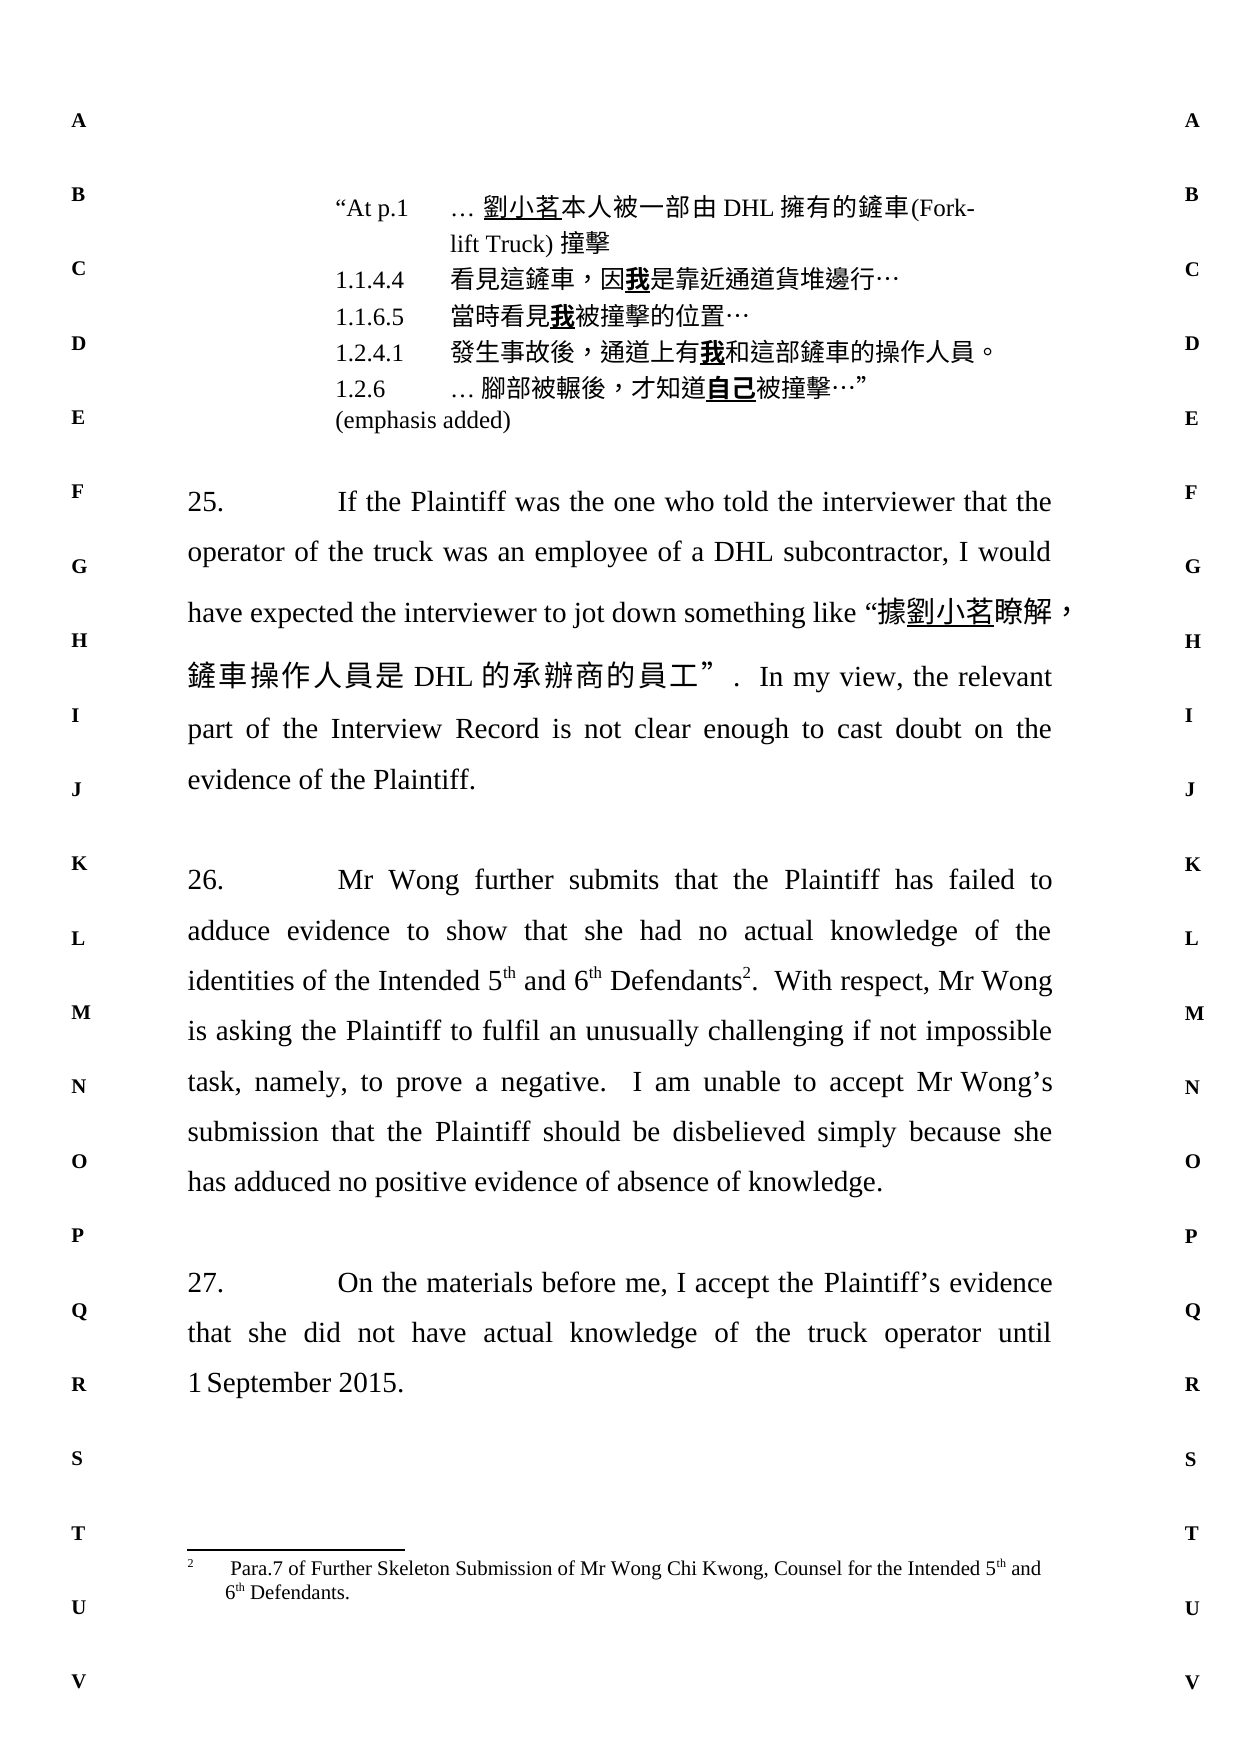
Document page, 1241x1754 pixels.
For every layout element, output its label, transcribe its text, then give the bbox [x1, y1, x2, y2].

list If the Plaintiff was the one who told the interviewer that the operator of the truck was an employee of a DHL subcontractor, I would have expected the interviewer to jot down something like “據劉小茗瞭解，鏟車操作人員是DHL的承辦商的員工”. In my view, the relevant part of the Interview Record is not clear enough to cast doubt on the evidence of the Plaintiff. [187, 484, 1053, 795]
text 1.1.4.4 看見這鏟車，因我是靠近通道貨堆邊行… [335, 260, 975, 296]
text (emphasis added) [101, 405, 975, 434]
text 1.1.6.5 當時看見我被撞擊的位置… [335, 296, 975, 332]
text 1.2.6 … 腳部被輾後，才知道自己被撞擊…” [335, 369, 975, 405]
list Mr Wong further submits that the Plaintiff has failed to adduce evidence to show that she had no actual knowledge of the identities of the Intended 5th and 6th Defendants. With respect, Mr Wong is asking the Plaintiff to fulfil an unusually challenging if not impossible task, namely, to prove a negative. I am unable to accept Mr Wong’s submission that the Plaintiff should be disbelieved simply because she has adduced no positive evidence of absence of knowledge. [187, 862, 1053, 1198]
text “At p.1 … 劉小茗本人被一部由DHL擁有的鏟車(Fork-lift Truck) 撞擊 [335, 187, 975, 260]
text 1.2.4.1 發生事故後，通道上有我和這部鏟車的操作人員。 [335, 332, 975, 369]
list On the materials before me, I accept the Plaintiff’s evidence that she did not have actual knowledge of the truck operator until 1 September 2015. [187, 1265, 1053, 1399]
